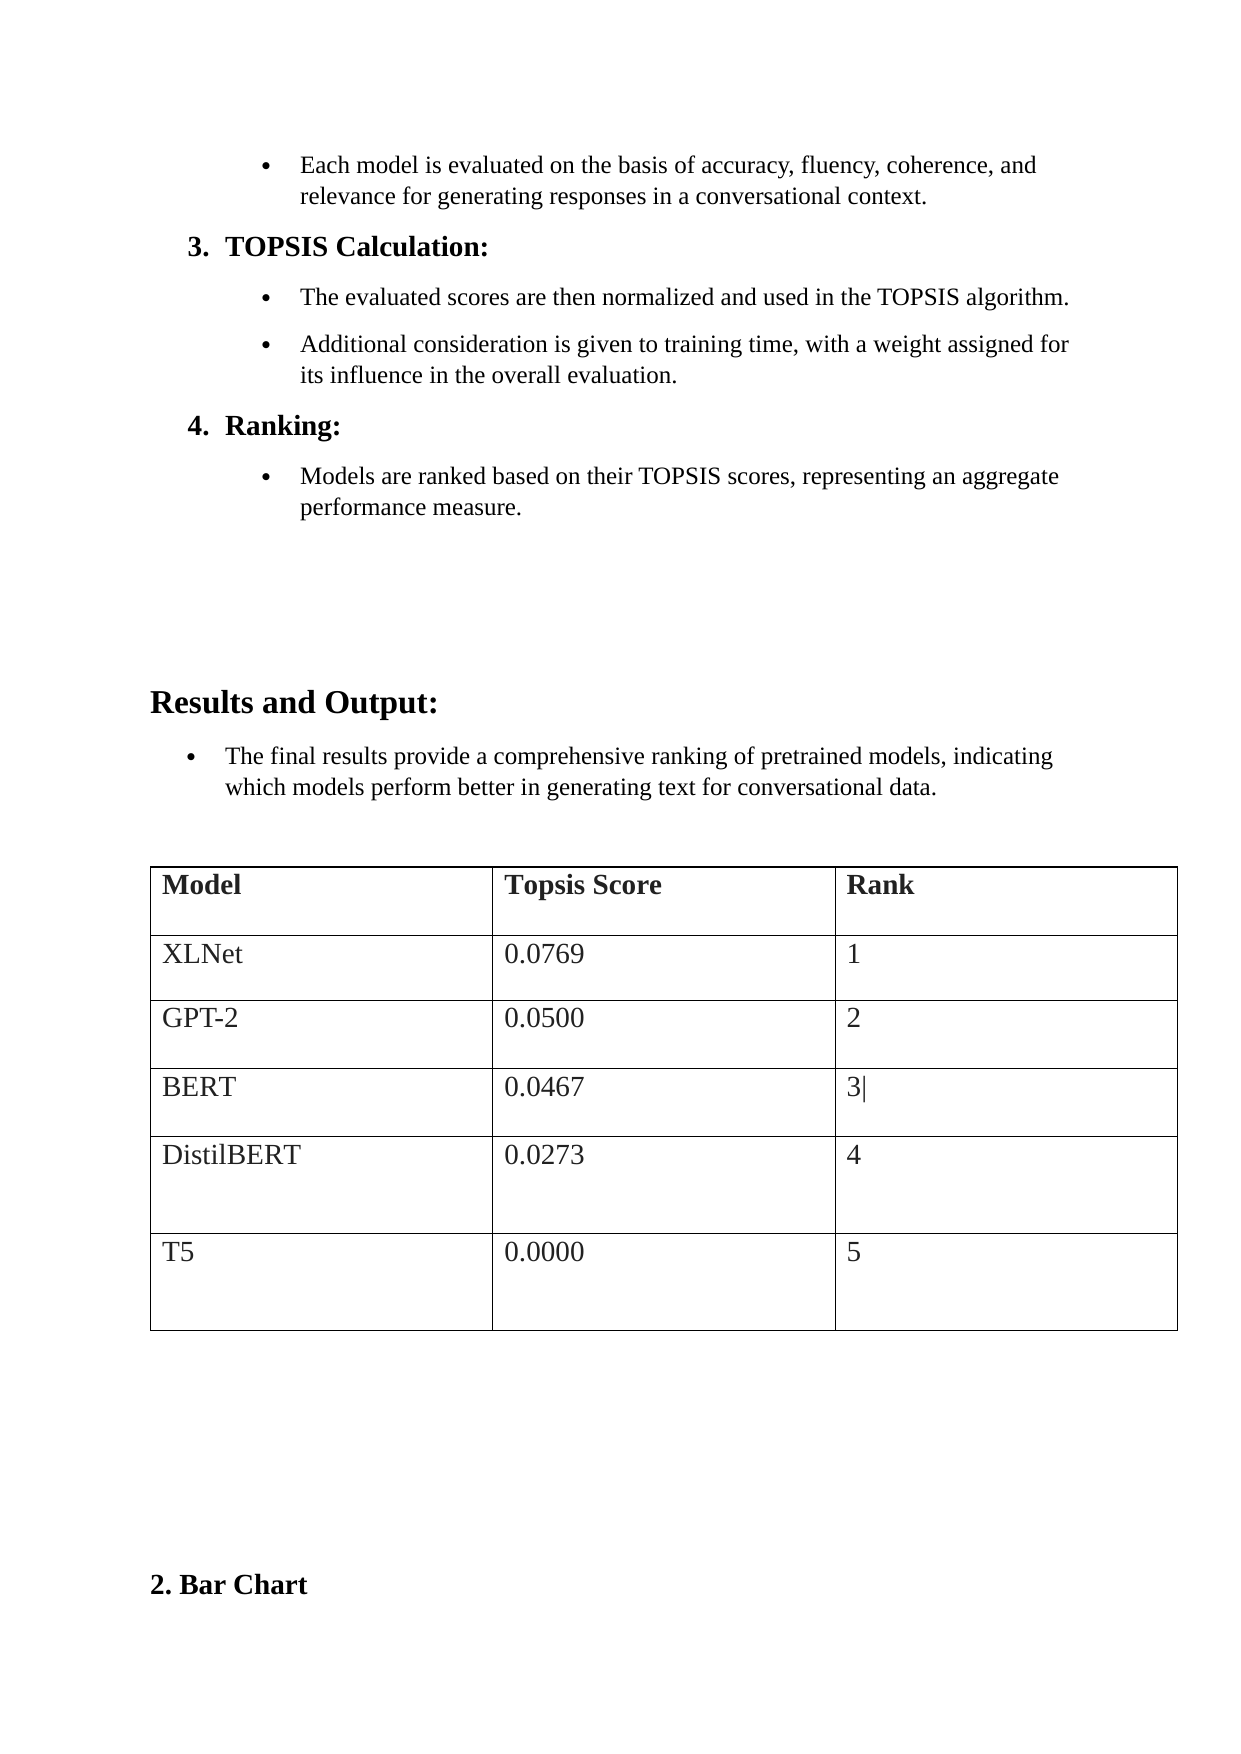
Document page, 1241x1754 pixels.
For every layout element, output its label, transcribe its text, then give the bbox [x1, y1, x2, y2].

list Models are ranked based on their TOPSIS scores, representing an aggregate performance measure. [262, 461, 1090, 521]
text Results and Output: [150, 683, 1090, 721]
table_cell 1 [836, 936, 1177, 999]
list Each model is evaluated on the basis of accuracy, fluency, coherence, and relevance for generating responses in a conversational context. [262, 150, 1090, 210]
table_cell 0.0500 [493, 1001, 835, 1068]
table_cell 0.0467 [493, 1069, 835, 1136]
table_cell 4 [836, 1137, 1177, 1233]
list The final results provide a comprehensive ranking of pretrained models, indicating which models perform better in generating text for conversational data. [187, 741, 1090, 801]
table_header Topsis Score [493, 868, 835, 935]
table_cell 0.0273 [493, 1137, 835, 1233]
list The evaluated scores are then normalized and used in the TOPSIS algorithm. [262, 282, 1090, 310]
list Additional consideration is given to training time, with a weight assigned for its influence in the overall evaluation. [262, 329, 1090, 389]
list TOPSIS Calculation: [187, 229, 1090, 262]
list Ranking: [187, 408, 1090, 442]
table_header Rank [836, 868, 1177, 935]
table_header Model [151, 868, 492, 935]
table_cell 0.0000 [493, 1234, 835, 1330]
text 2. Bar Chart [150, 1567, 1090, 1601]
table_cell 3| [836, 1069, 1177, 1136]
table_cell 0.0769 [493, 936, 835, 999]
table_cell T5 [151, 1234, 492, 1330]
table_cell 2 [836, 1001, 1177, 1068]
table_cell 5 [836, 1234, 1177, 1330]
table_cell DistilBERT [151, 1137, 492, 1233]
table_cell BERT [151, 1069, 492, 1136]
table_cell XLNet [151, 936, 492, 999]
table_cell GPT-2 [151, 1001, 492, 1068]
